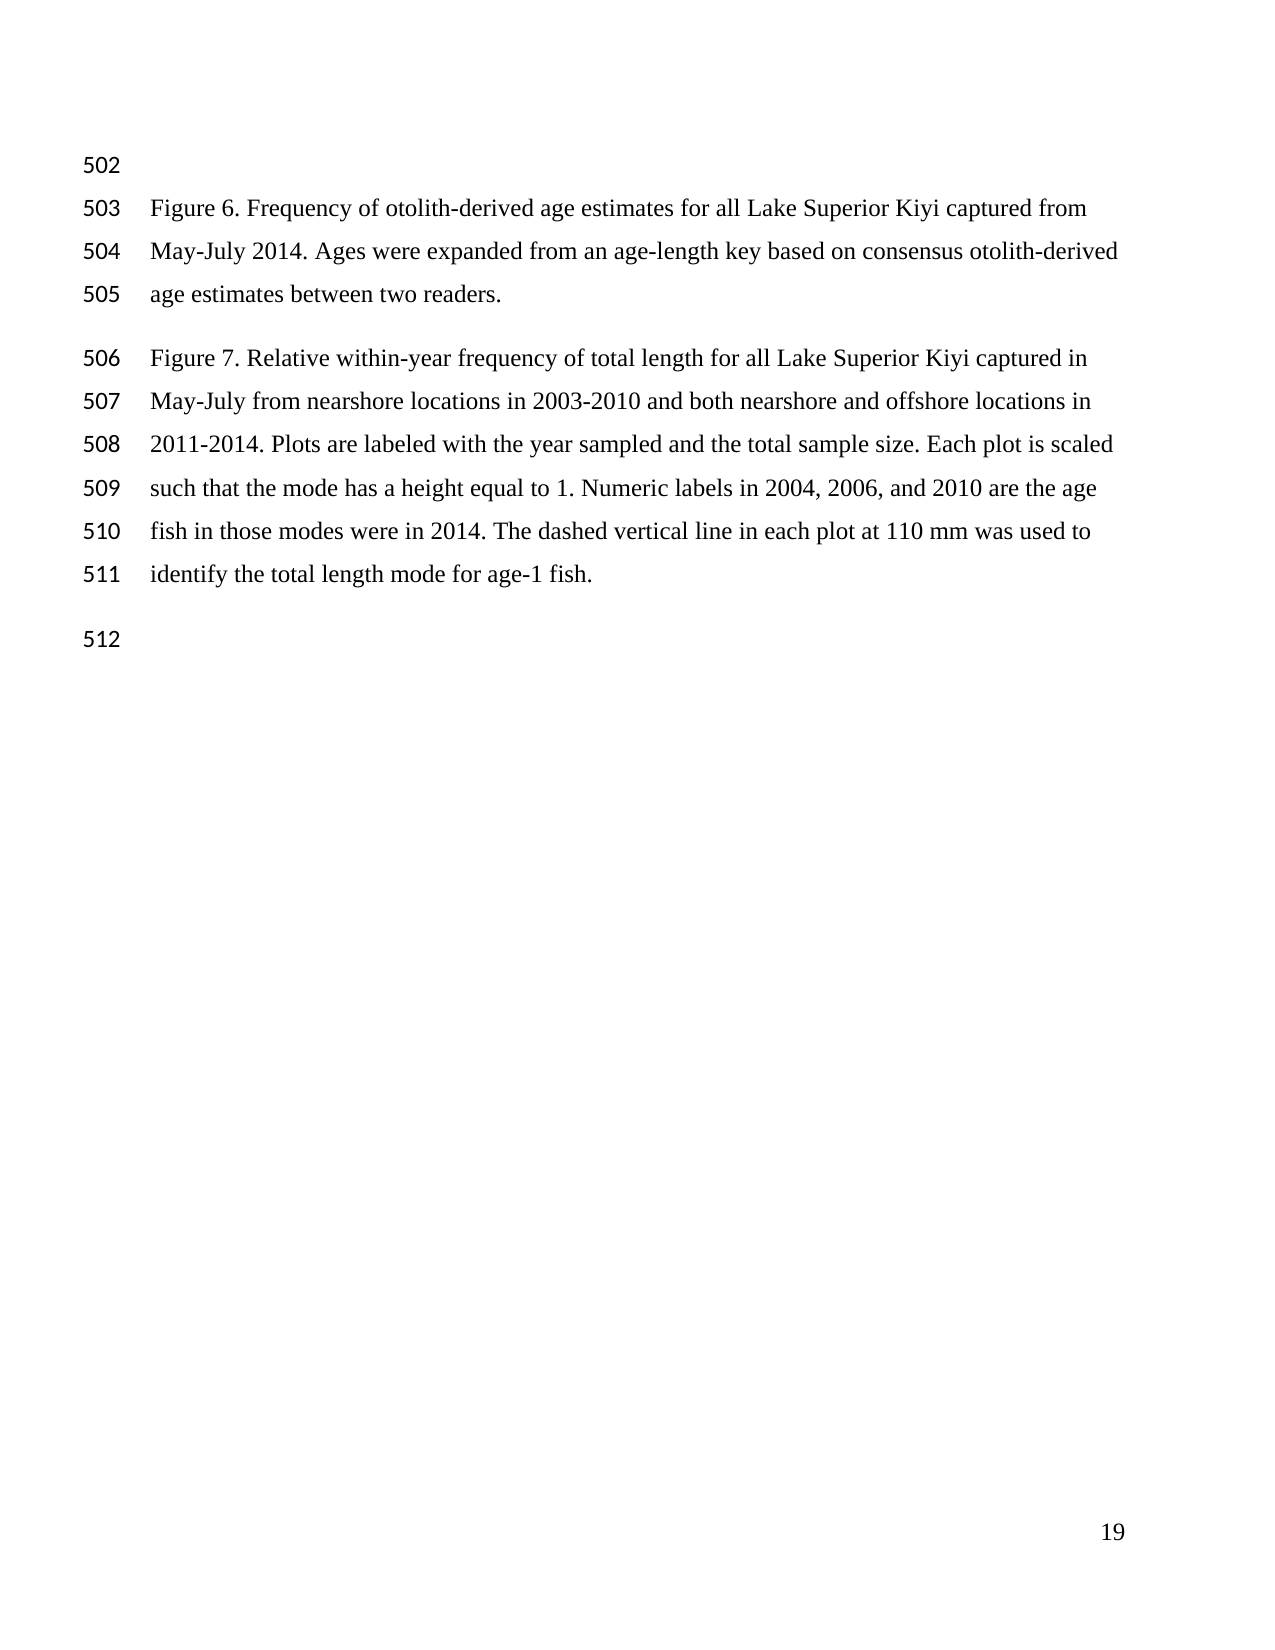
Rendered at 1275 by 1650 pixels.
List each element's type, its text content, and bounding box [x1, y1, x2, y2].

text Figure 6. Frequency of otolith-derived age estimates for all Lake Superior Kiyi captured from May-July 2014. Ages were expanded from an age-length key based on consensus otolith-derived age estimates between two readers. [150, 193, 1125, 308]
text Figure 7. Relative within-year frequency of total length for all Lake Superior Kiyi captured in May-July from nearshore locations in 2003-2010 and both nearshore and offshore locations in 2011-2014. Plots are labeled with the year sampled and the total sample size. Each plot is scaled such that the mode has a height equal to 1. Numeric labels in 2004, 2006, and 2010 are the age fish in those modes were in 2014. The dashed vertical line in each plot at 110 mm was used to identify the total length mode for age-1 fish. [150, 343, 1125, 588]
